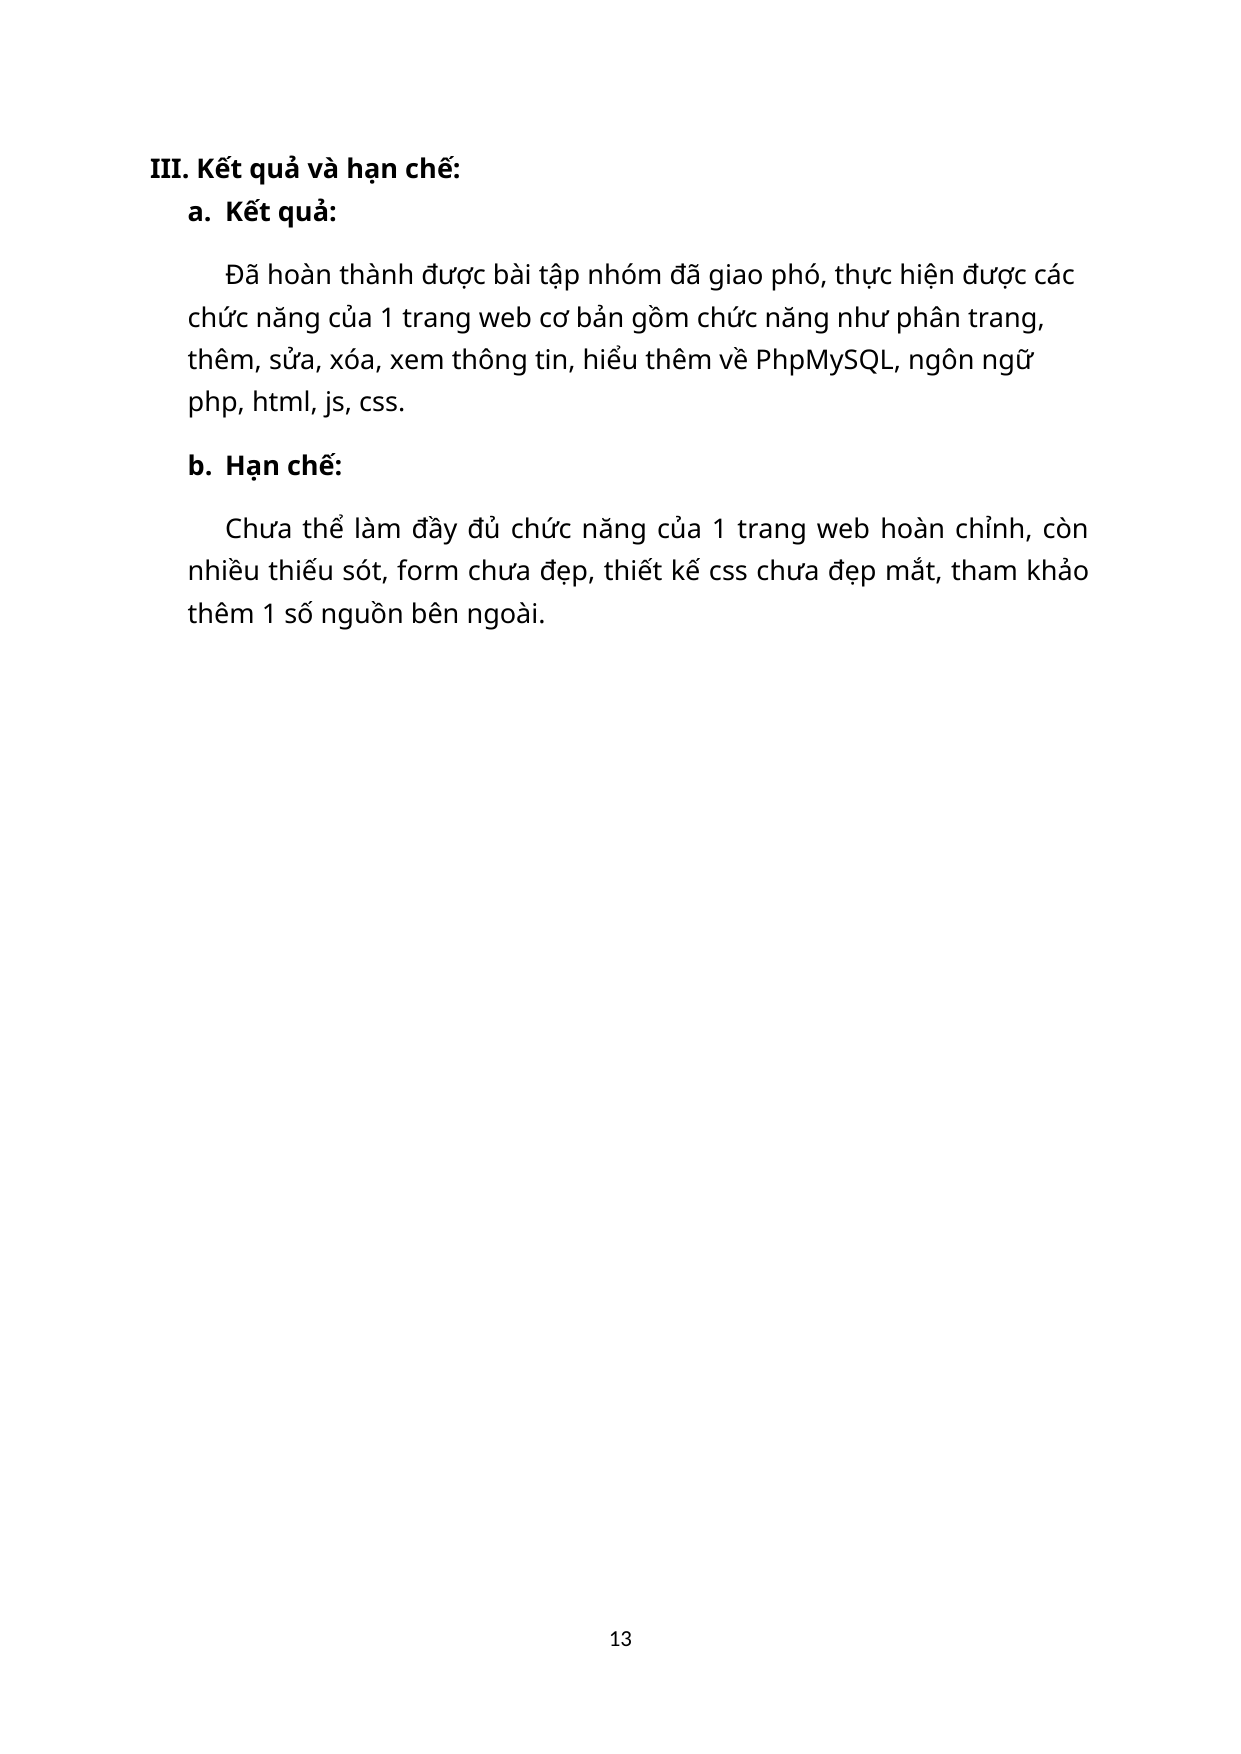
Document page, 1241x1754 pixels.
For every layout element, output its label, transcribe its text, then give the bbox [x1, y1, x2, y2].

subtitle III. Kết quả và hạn chế: [150, 150, 1090, 187]
list Kết quả: [187, 192, 1090, 229]
text Chưa thể làm đầy đủ chức năng của 1 trang web hoàn chỉnh, còn nhiều thiếu sót, form chưa đẹp, thiết kế css chưa đẹp mắt, tham khảo thêm 1 số nguồn bên ngoài. [187, 509, 1090, 631]
list Hạn chế: [187, 446, 1090, 483]
text Đã hoàn thành được bài tập nhóm đã giao phó, thực hiện được các chức năng của 1 trang web cơ bản gồm chức năng như phân trang, thêm, sửa, xóa, xem thông tin, hiểu thêm về PhpMySQL, ngôn ngữ php, html, js, css. [187, 256, 1090, 420]
